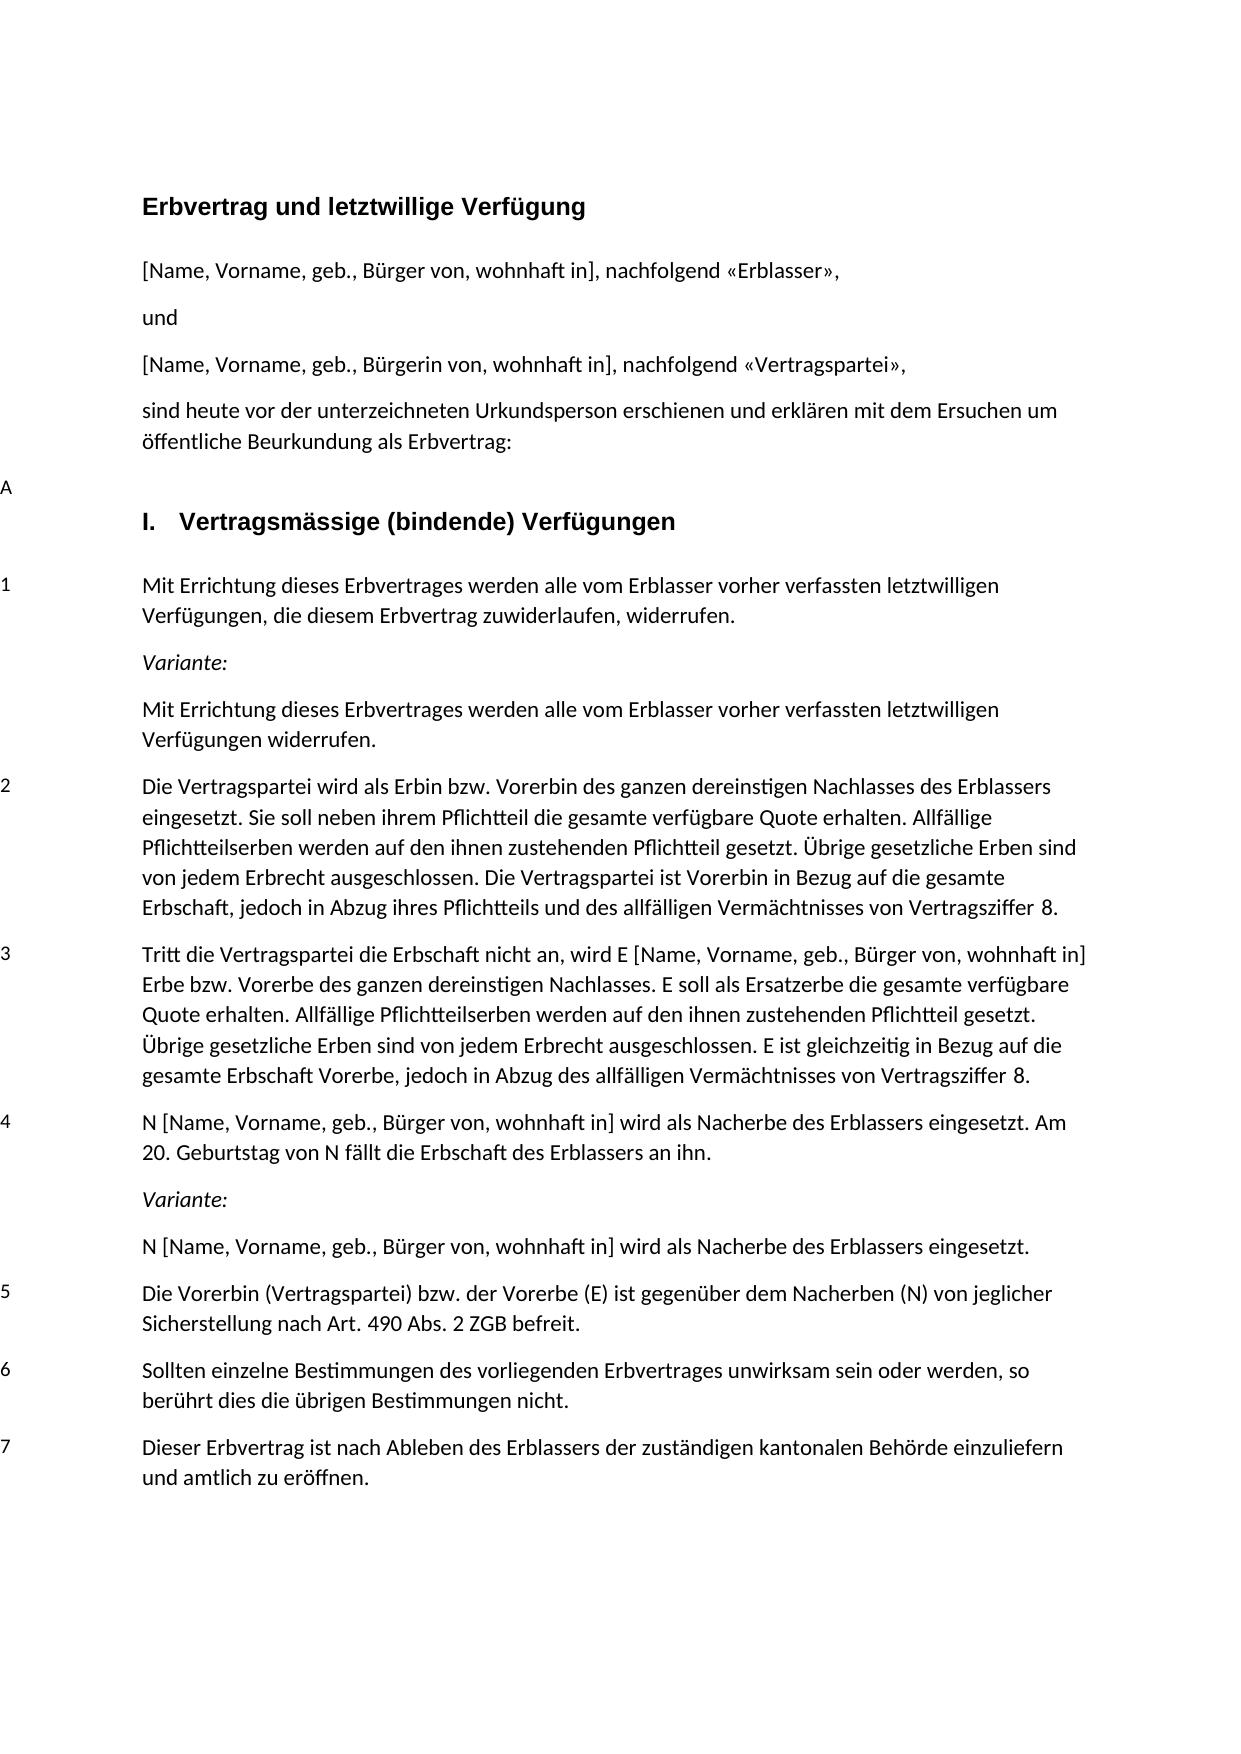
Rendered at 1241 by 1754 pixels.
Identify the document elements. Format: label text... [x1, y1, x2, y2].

text N [Name, Vorname, geb., Bürger von, wohnhaft in] wird als Nacherbe des Erblassers eingesetzt. [142, 1232, 1098, 1260]
text Tritt die Vertragspartei die Erbschaft nicht an, wird E [Name, Vorname, geb., Bürger von, wohnhaft in] Erbe bzw. Vorerbe des ganzen dereinstigen Nachlasses. E soll als Ersatzerbe die gesamte verfügbare Quote erhalten. Allfällige Pflichtteilserben werden auf den ihnen zustehenden Pflichtteil gesetzt. Übrige gesetzliche Erben sind von jedem Erbrecht ausgeschlossen. E ist gleichzeitig in Bezug auf die gesamte Erbschaft Vorerbe, jedoch in Abzug des allfälligen Vermächtnisses von Vertragsziffer 8. [142, 940, 1098, 1089]
text Mit Errichtung dieses Erbvertrages werden alle vom Erblasser vorher verfassten letztwilligen Verfügungen, die diesem Erbvertrag zuwiderlaufen, widerrufen. [142, 571, 1098, 629]
text Mit Errichtung dieses Erbvertrages werden alle vom Erblasser vorher verfassten letztwilligen Verfügungen widerrufen. [142, 695, 1098, 753]
text Dieser Erbvertrag ist nach Ableben des Erblassers der zuständigen kantonalen Behörde einzuliefern und amtlich zu eröffnen. [142, 1433, 1098, 1491]
text sind heute vor der unterzeichneten Urkundsperson erschienen und erklären mit dem Ersuchen um öffentliche Beurkundung als Erbvertrag: [142, 397, 1098, 455]
text [Name, Vorname, geb., Bürger von, wohnhaft in], nachfolgend «Erblasser», [142, 256, 1098, 284]
text Sollten einzelne Bestimmungen des vorliegenden Erbvertrages unwirksam sein oder werden, so berührt dies die übrigen Bestimmungen nicht. [142, 1356, 1098, 1414]
text [Name, Vorname, geb., Bürgerin von, wohnhaft in], nachfolgend «Vertragspartei», [142, 350, 1098, 378]
text und [142, 303, 1098, 331]
text Variante: [142, 648, 1098, 676]
text Die Vorerbin (Vertragspartei) bzw. der Vorerbe (E) ist gegenüber dem Nacherben (N) von jeglicher Sicherstellung nach Art. 490 Abs. 2 ZGB befreit. [142, 1279, 1098, 1337]
text N [Name, Vorname, geb., Bürger von, wohnhaft in] wird als Nacherbe des Erblassers eingesetzt. Am 20. Geburtstag von N fällt die Erbschaft des Erblassers an ihn. [142, 1108, 1098, 1166]
text Die Vertragspartei wird als Erbin bzw. Vorerbin des ganzen dereinstigen Nachlasses des Erblassers eingesetzt. Sie soll neben ihrem Pflichtteil die gesamte verfügbare Quote erhalten. Allfällige Pflichtteilserben werden auf den ihnen zustehenden Pflichtteil gesetzt. Übrige gesetzliche Erben sind von jedem Erbrecht ausgeschlossen. Die Vertragspartei ist Vorerbin in Bezug auf die gesamte Erbschaft, jedoch in Abzug ihres Pflichtteils und des allfälligen Vermächtnisses von Vertragsziffer 8. [142, 772, 1098, 921]
text Variante: [142, 1185, 1098, 1213]
title I. Vertragsmässige (bindende) Verfügungen [142, 507, 1098, 536]
title Erbvertrag und letztwillige Verfügung [142, 192, 1098, 221]
